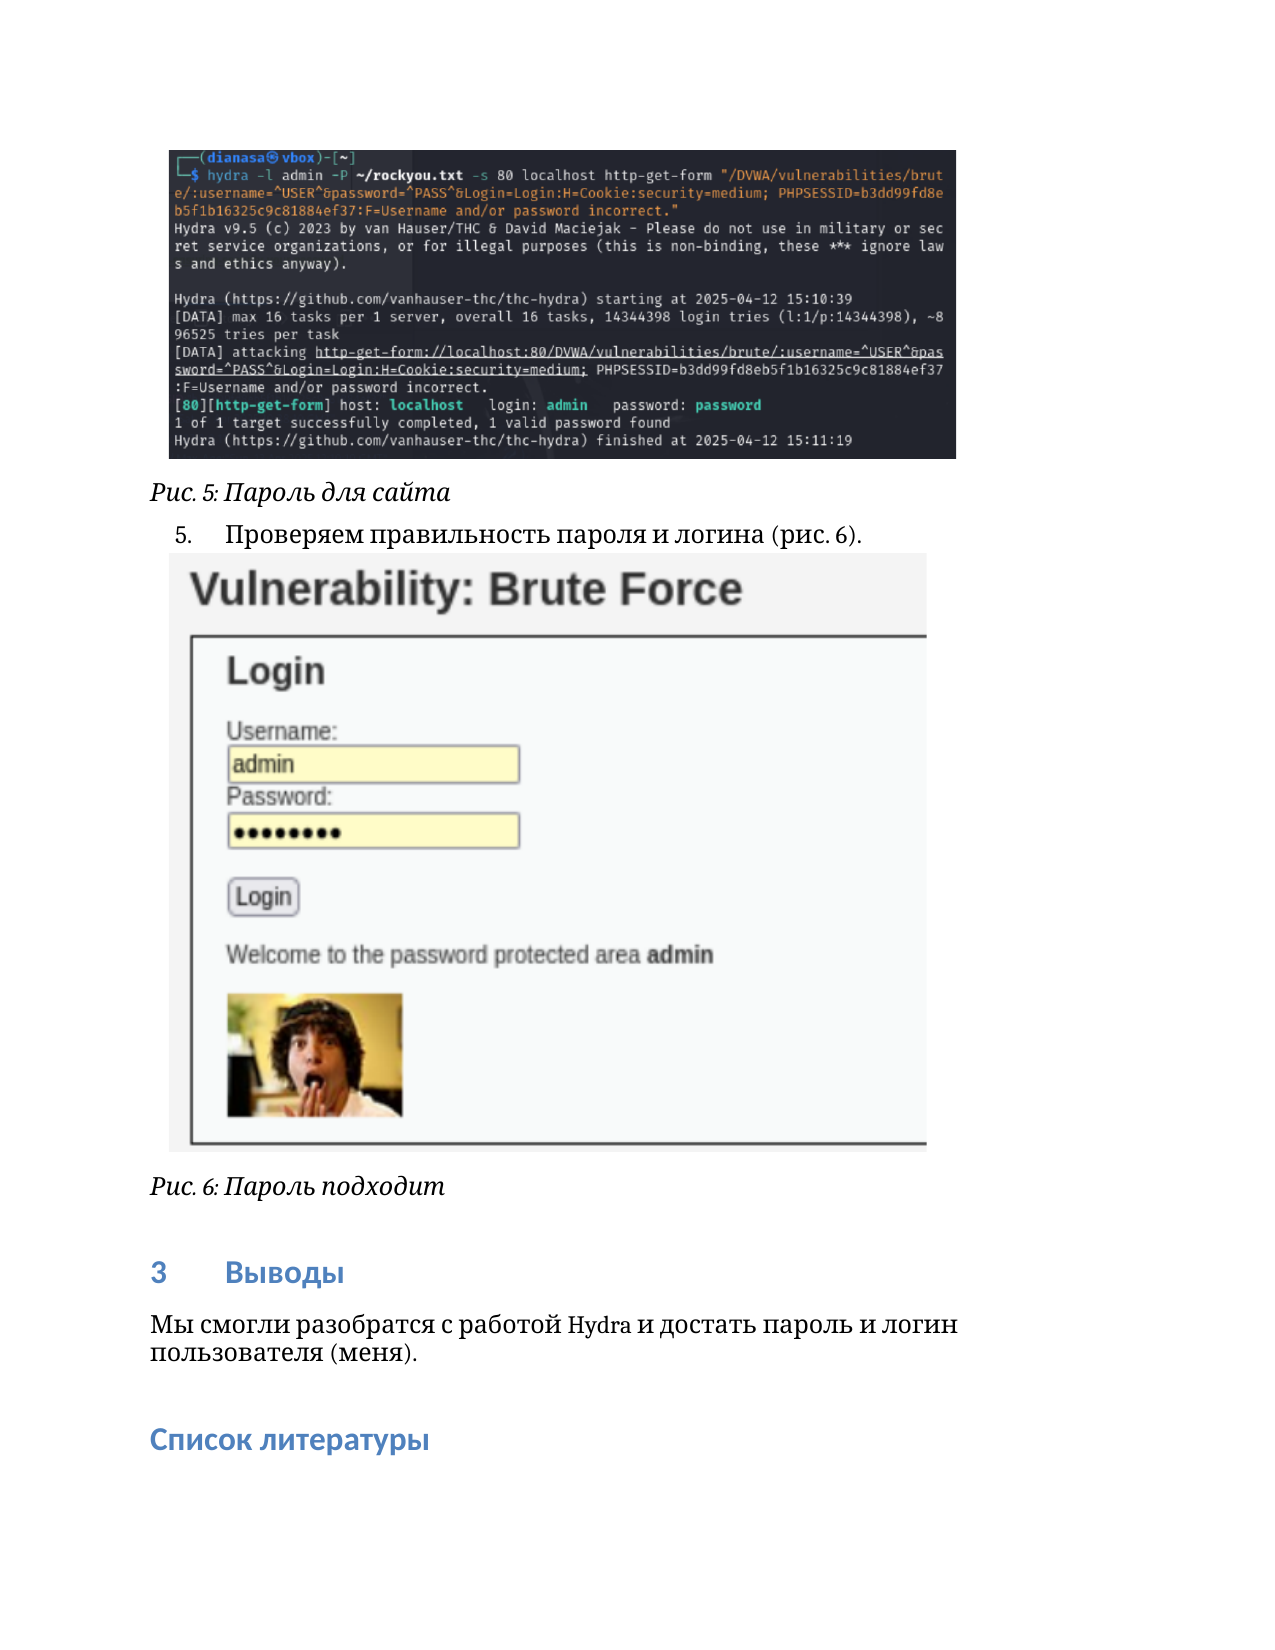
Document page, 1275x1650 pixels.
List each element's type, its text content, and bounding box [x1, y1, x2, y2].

text Мы смогли разобратся с работой Hydra и достать пароль и логин пользователя (меня). [150, 1311, 1125, 1368]
picture [168, 150, 957, 459]
picture [168, 553, 927, 1152]
subtitle Список литературы [150, 1418, 1125, 1459]
text Рис. 6: Пароль подходит [150, 1172, 1125, 1201]
list Проверяем правильность пароля и логина (рис. 6). [175, 521, 1125, 549]
text Рис. 5: Пароль для сайта [150, 479, 1125, 508]
subtitle 3 Выводы [150, 1251, 1125, 1292]
